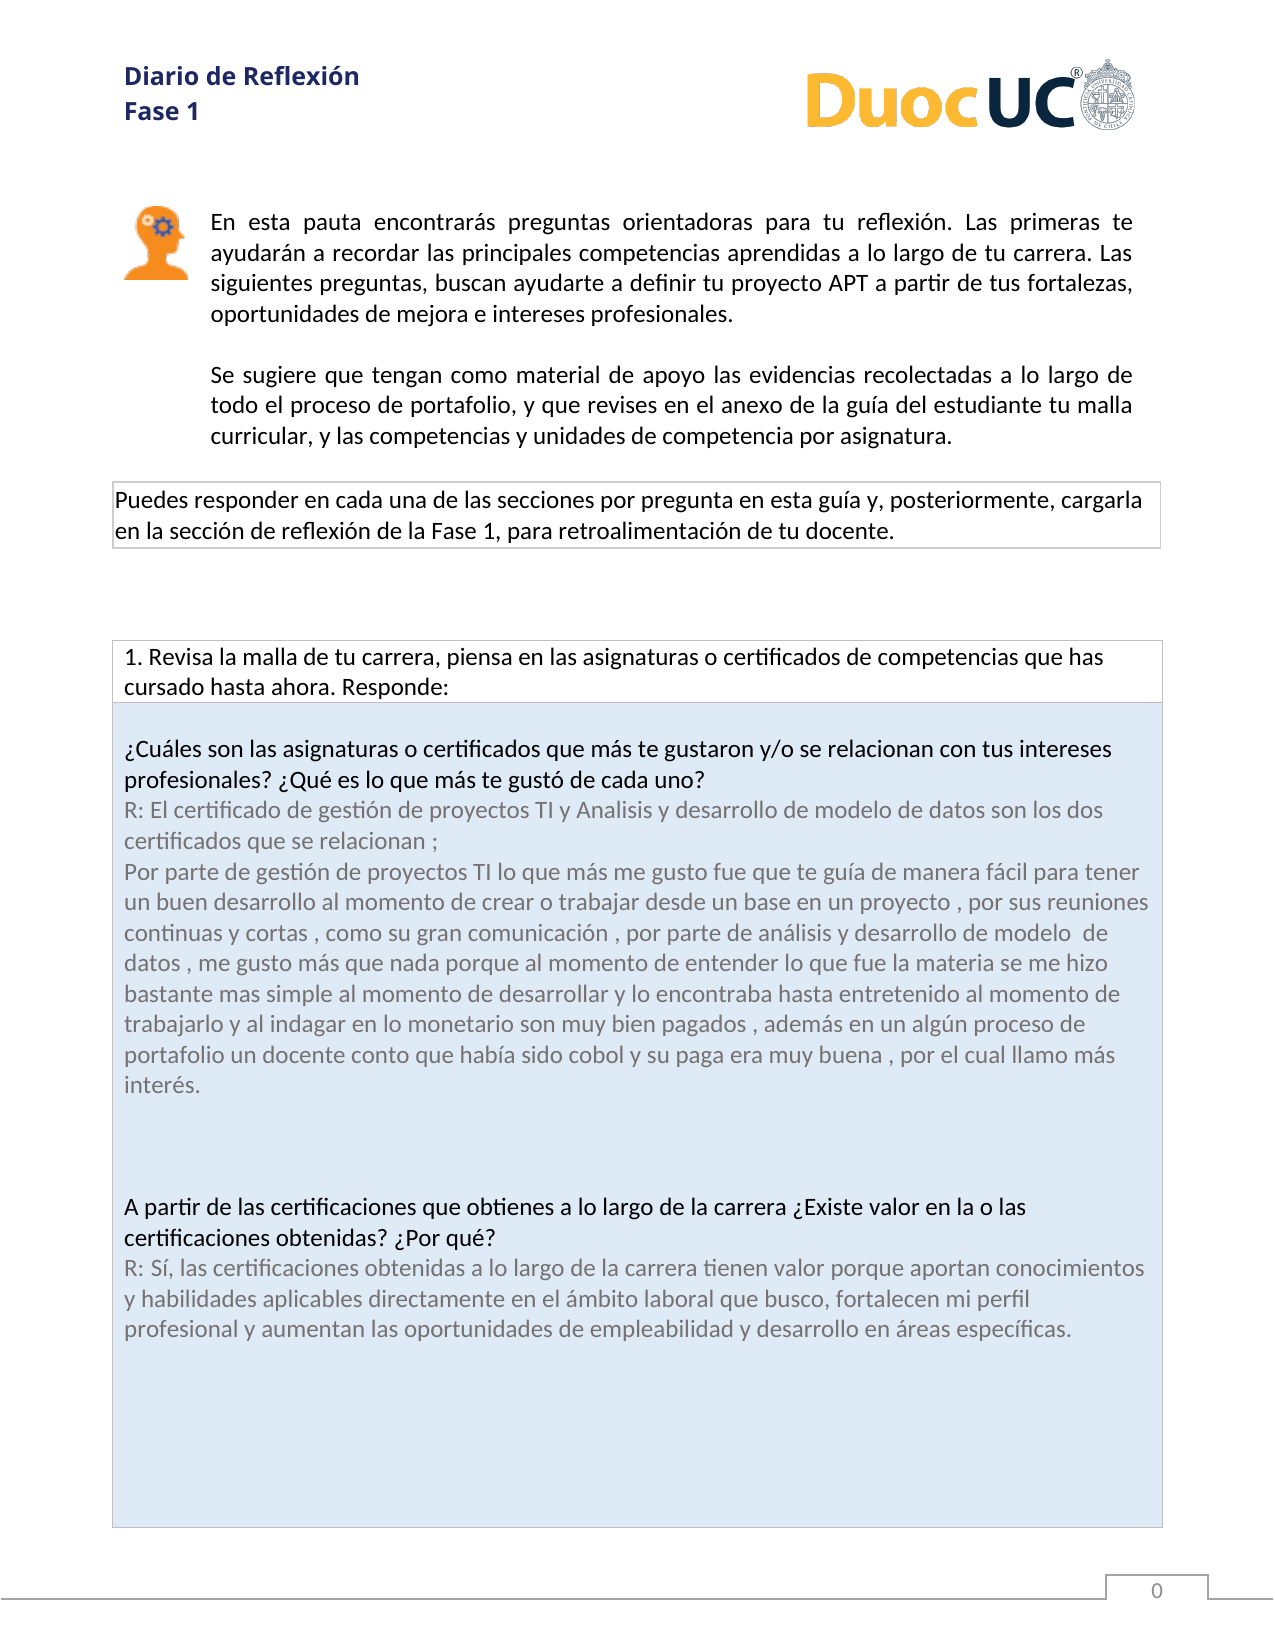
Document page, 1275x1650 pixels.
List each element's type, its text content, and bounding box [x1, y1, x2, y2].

picture [807, 59, 1135, 130]
table_header Puedes responder en cada una de las secciones por pregunta en esta guía y, posteriormente, cargarla en la sección de reflexión de la Fase 1, para retroalimentación de tu docente. [114, 483, 1160, 547]
table_header [112, 207, 199, 451]
table_header En esta pauta encontrarás preguntas orientadoras para tu reflexión. Las primeras te ayudarán a recordar las principales competencias aprendidas a lo largo de tu carrera. Las siguientes preguntas, buscan ayudarte a definir tu proyecto APT a partir de tus fortalezas, oportunidades de mejora e intereses profesionales. Se sugiere que tengan como material de apoyo las evidencias recolectadas a lo largo de todo el proceso de portafolio, y que revises en el anexo de la guía del estudiante tu malla curricular, y las competencias y unidades de competencia por asignatura. [199, 207, 1146, 451]
table_header 1. Revisa la malla de tu carrera, piensa en las asignaturas o certificados de competencias que has cursado hasta ahora. Responde: [113, 641, 1162, 702]
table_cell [113, 703, 1162, 1527]
